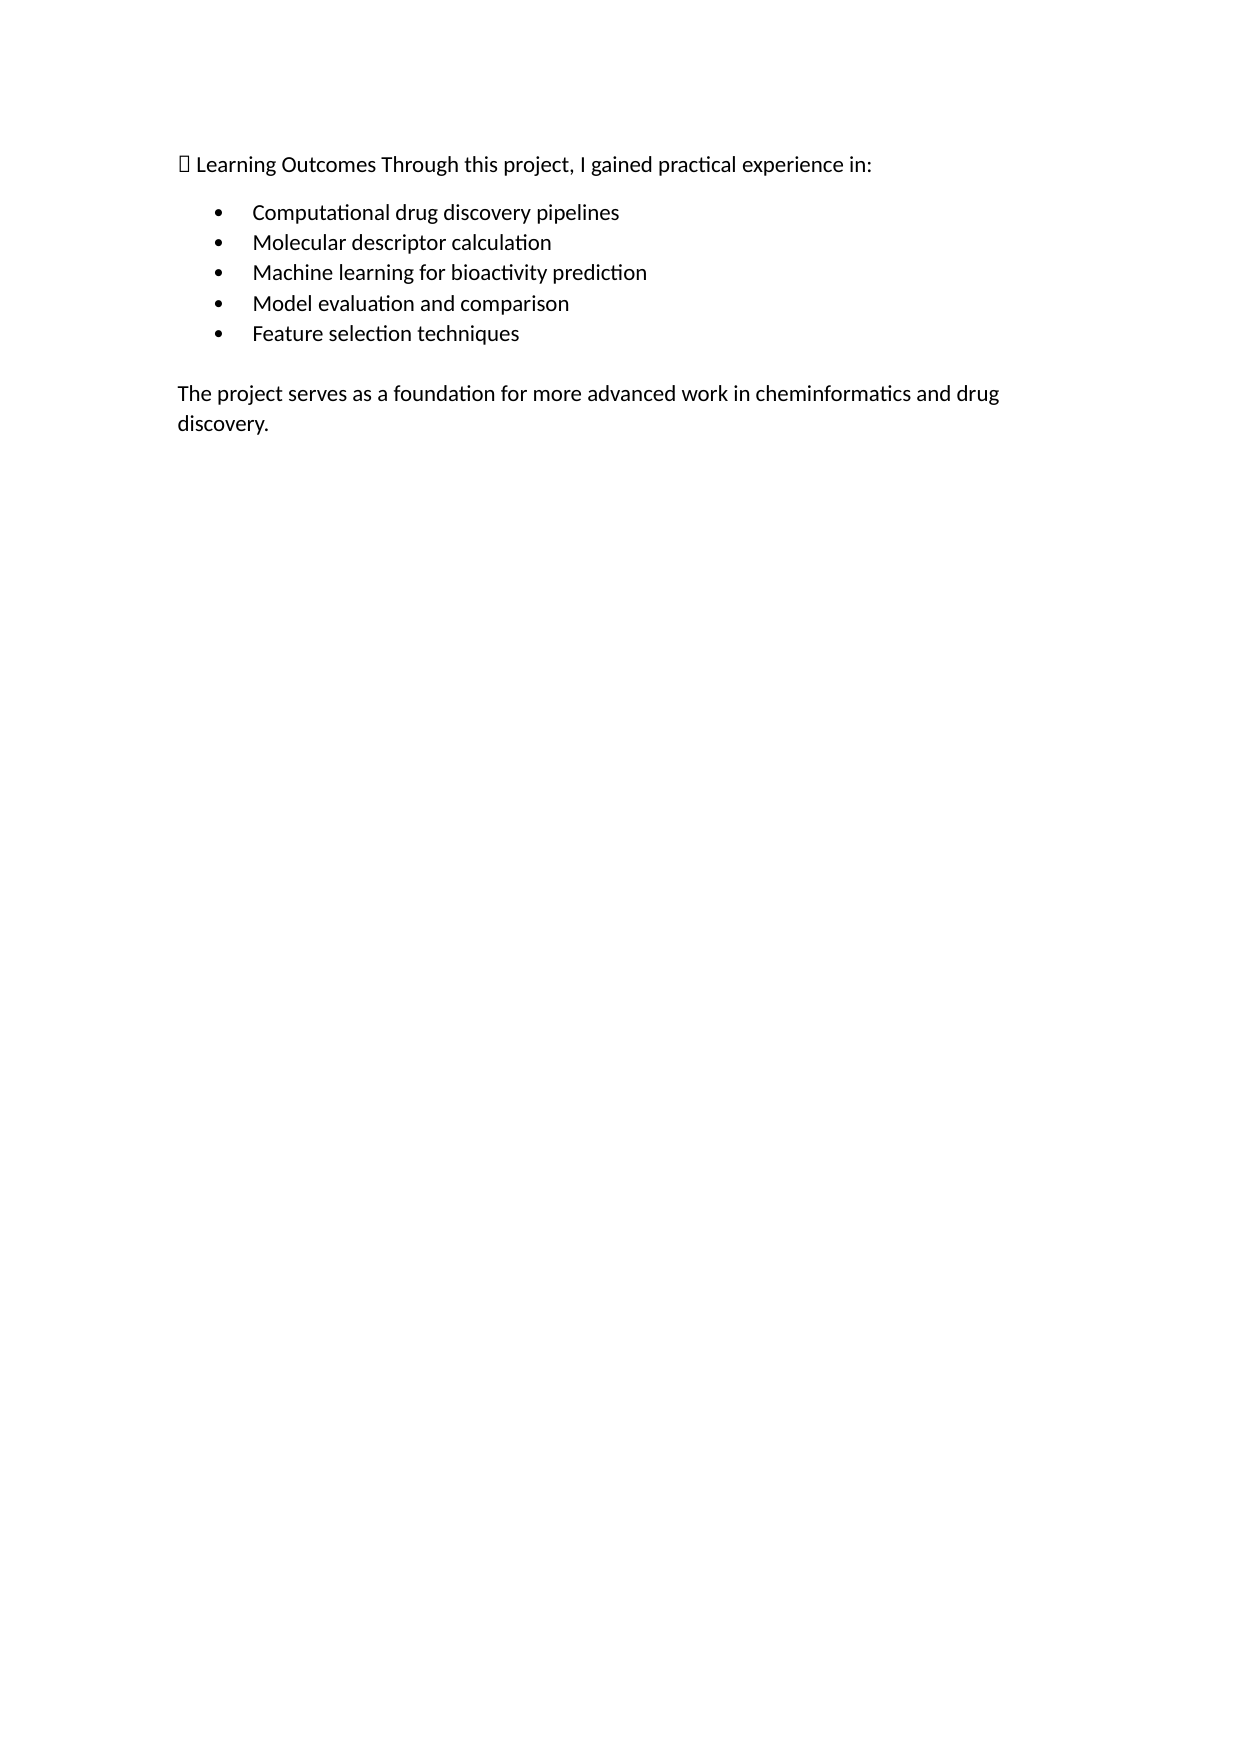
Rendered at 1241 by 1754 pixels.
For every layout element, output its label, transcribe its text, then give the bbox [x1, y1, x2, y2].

text The project serves as a foundation for more advanced work in cheminformatics and drug discovery. [177, 379, 1063, 437]
text 🎯 Learning Outcomes Through this project, I gained practical experience in: [177, 148, 1063, 179]
list Computational drug discovery pipelines [215, 198, 1063, 226]
list Molecular descriptor calculation [215, 228, 1063, 256]
list Machine learning for bioactivity prediction [215, 258, 1063, 286]
list Model evaluation and comparison [215, 289, 1063, 317]
list Feature selection techniques [215, 319, 1063, 347]
